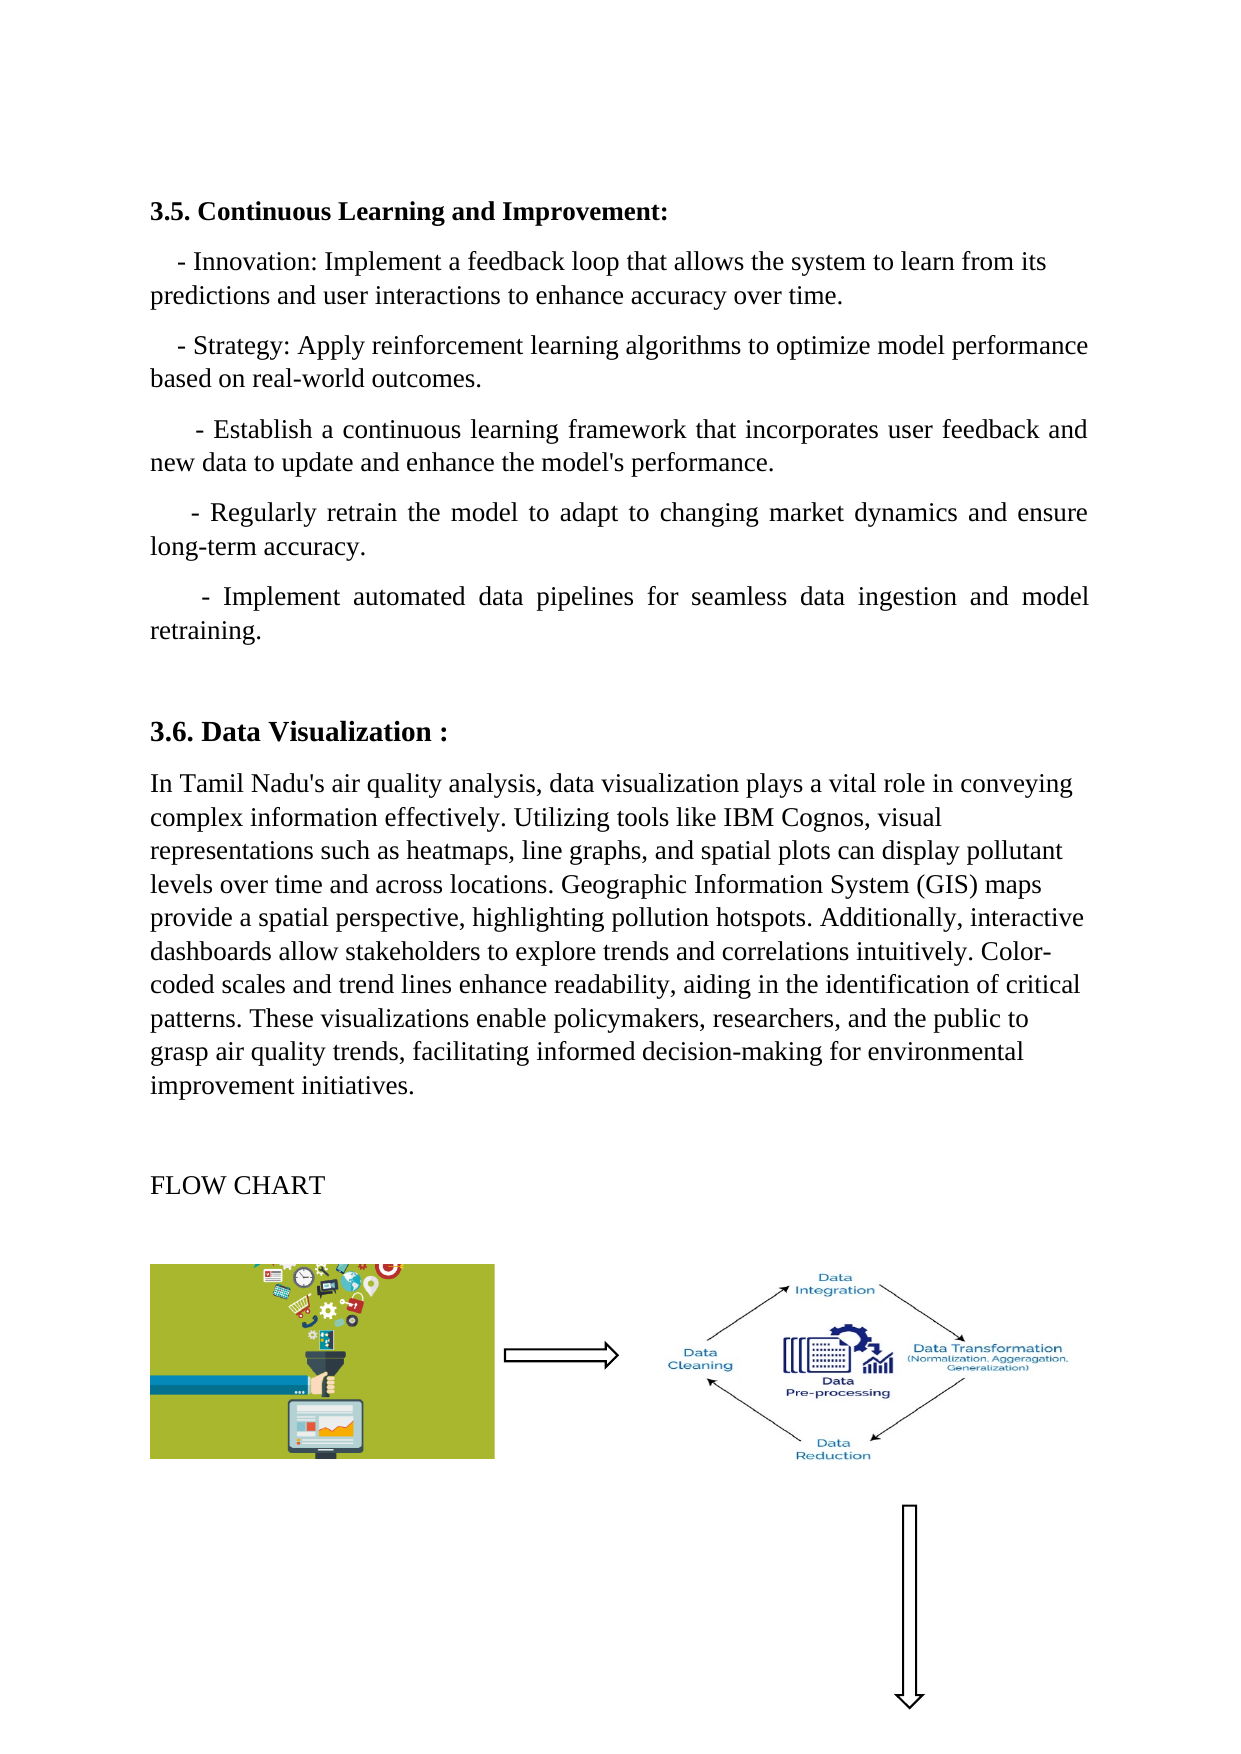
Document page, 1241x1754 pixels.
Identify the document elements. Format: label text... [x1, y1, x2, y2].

picture [664, 1270, 1071, 1461]
text In Tamil Nadu's air quality analysis, data visualization plays a vital role in conveying complex information effectively. Utilizing tools like IBM Cognos, visual representations such as heatmaps, line graphs, and spatial plots can display pollutant levels over time and across locations. Geographic Information System (GIS) maps provide a spatial perspective, highlighting pollution hotspots. Additionally, interactive dashboards allow stakeholders to explore trends and correlations intuitively. Color-coded scales and trend lines enhance readability, aiding in the identification of critical patterns. These visualizations enable policymakers, researchers, and the public to grasp air quality trends, facilitating informed decision-making for environmental improvement initiatives. [150, 767, 1090, 1100]
text - Establish a continuous learning framework that incorporates user feedback and new data to update and enhance the model's performance. [150, 413, 1090, 477]
text 3.6. Data Visualization : [150, 714, 1090, 748]
text - Strategy: Apply reinforcement learning algorithms to optimize model performance based on real-world outcomes. [150, 329, 1090, 394]
text 3.5. Continuous Learning and Improvement: [150, 195, 1090, 226]
text - Innovation: Implement a feedback loop that allows the system to learn from its predictions and user interactions to enhance accuracy over time. [150, 245, 1090, 310]
text - Regularly retrain the model to adapt to changing market dynamics and ensure long-term accuracy. [150, 497, 1090, 561]
text FLOW CHART [150, 1169, 1090, 1201]
picture [150, 1264, 495, 1459]
text - Implement automated data pipelines for seamless data ingestion and model retraining. [150, 580, 1090, 645]
